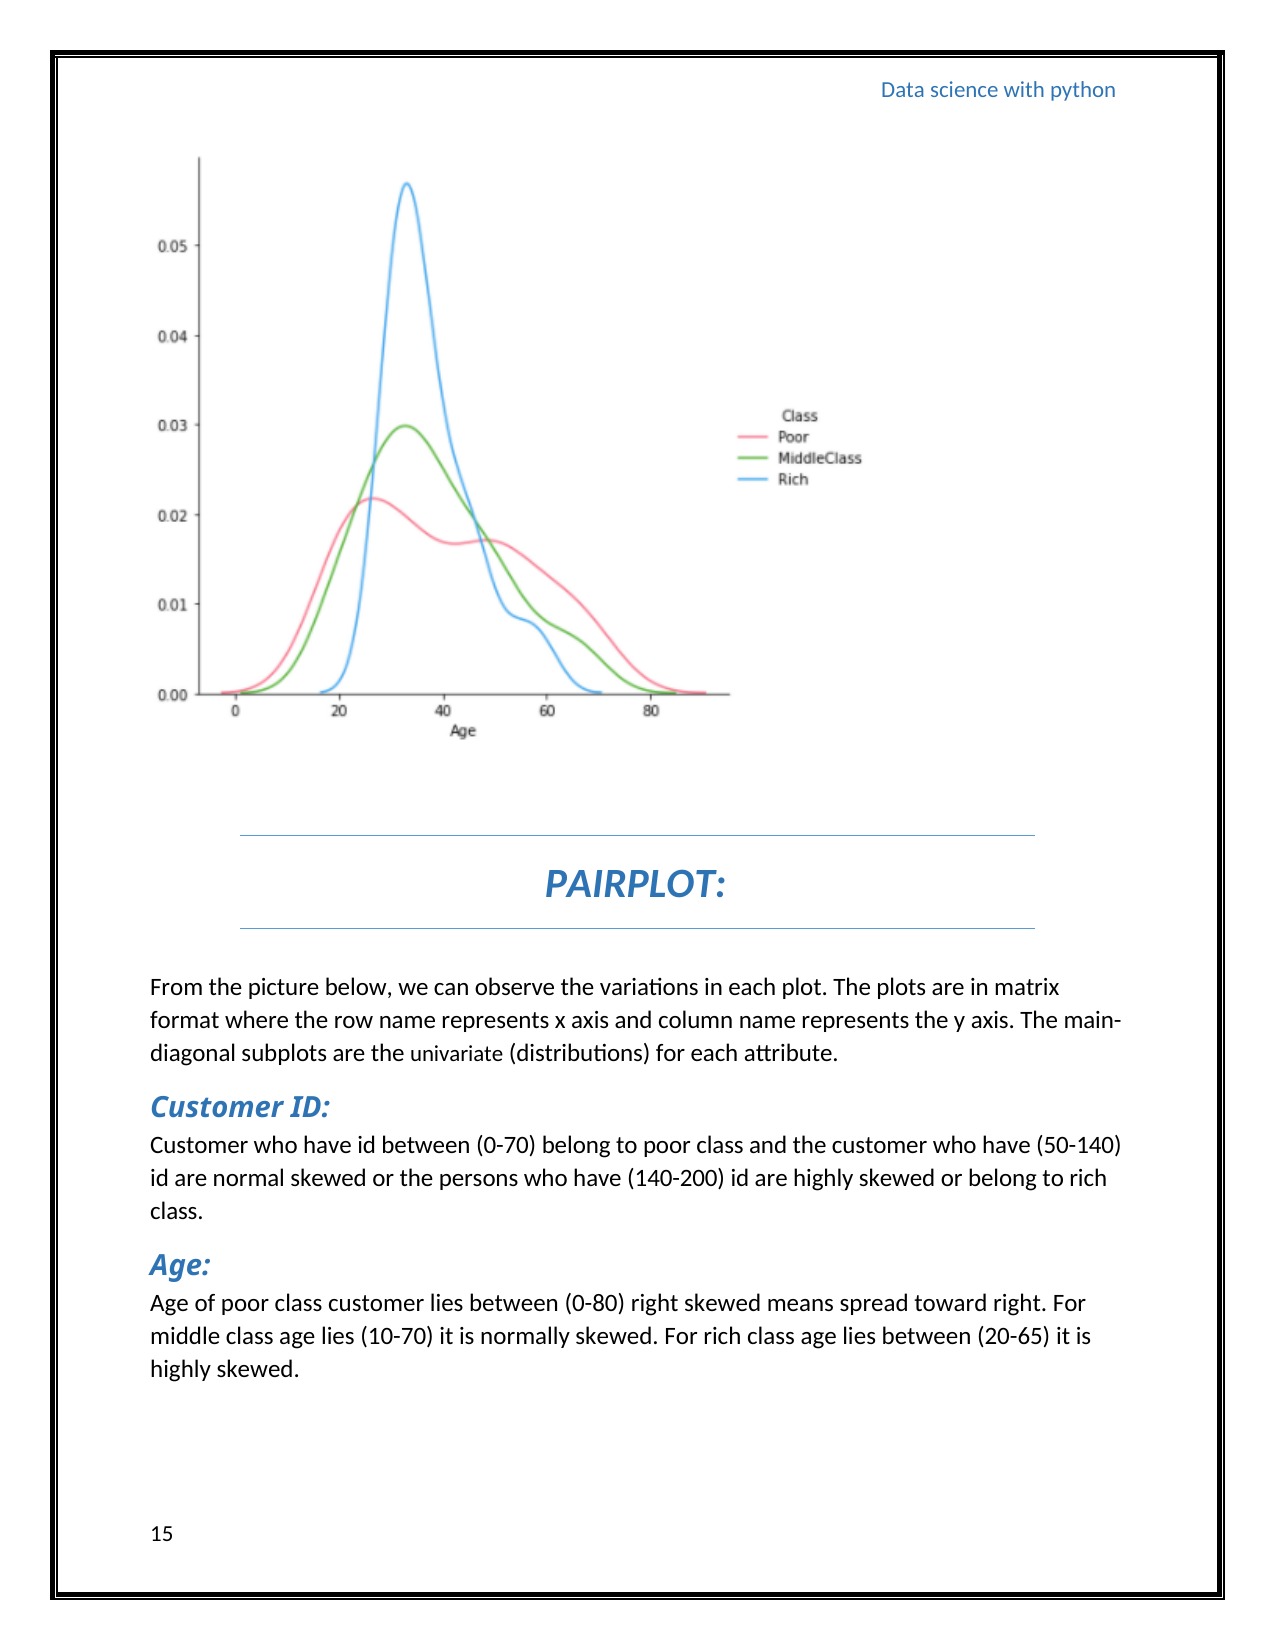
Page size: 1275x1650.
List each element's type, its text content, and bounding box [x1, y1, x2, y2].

subtitle Customer ID: [150, 1086, 1125, 1126]
text PAIRPLOT: [240, 836, 1035, 928]
subtitle Age: [150, 1244, 1125, 1284]
text Customer who have id between (0-70) belong to poor class and the customer who have (50-140) id are normal skewed or the persons who have (140-200) id are highly skewed or belong to rich class. [150, 1129, 1125, 1225]
text Age of poor class customer lies between (0-80) right skewed means spread toward right. For middle class age lies (10-70) it is normally skewed. For rich class age lies between (20-65) it is highly skewed. [150, 1287, 1125, 1384]
text From the picture below, we can observe the variations in each plot. The plots are in matrix format where the row name represents x axis and column name represents the y axis. The main-diagonal subplots are the univariate (distributions) for each attribute. [150, 971, 1125, 1067]
